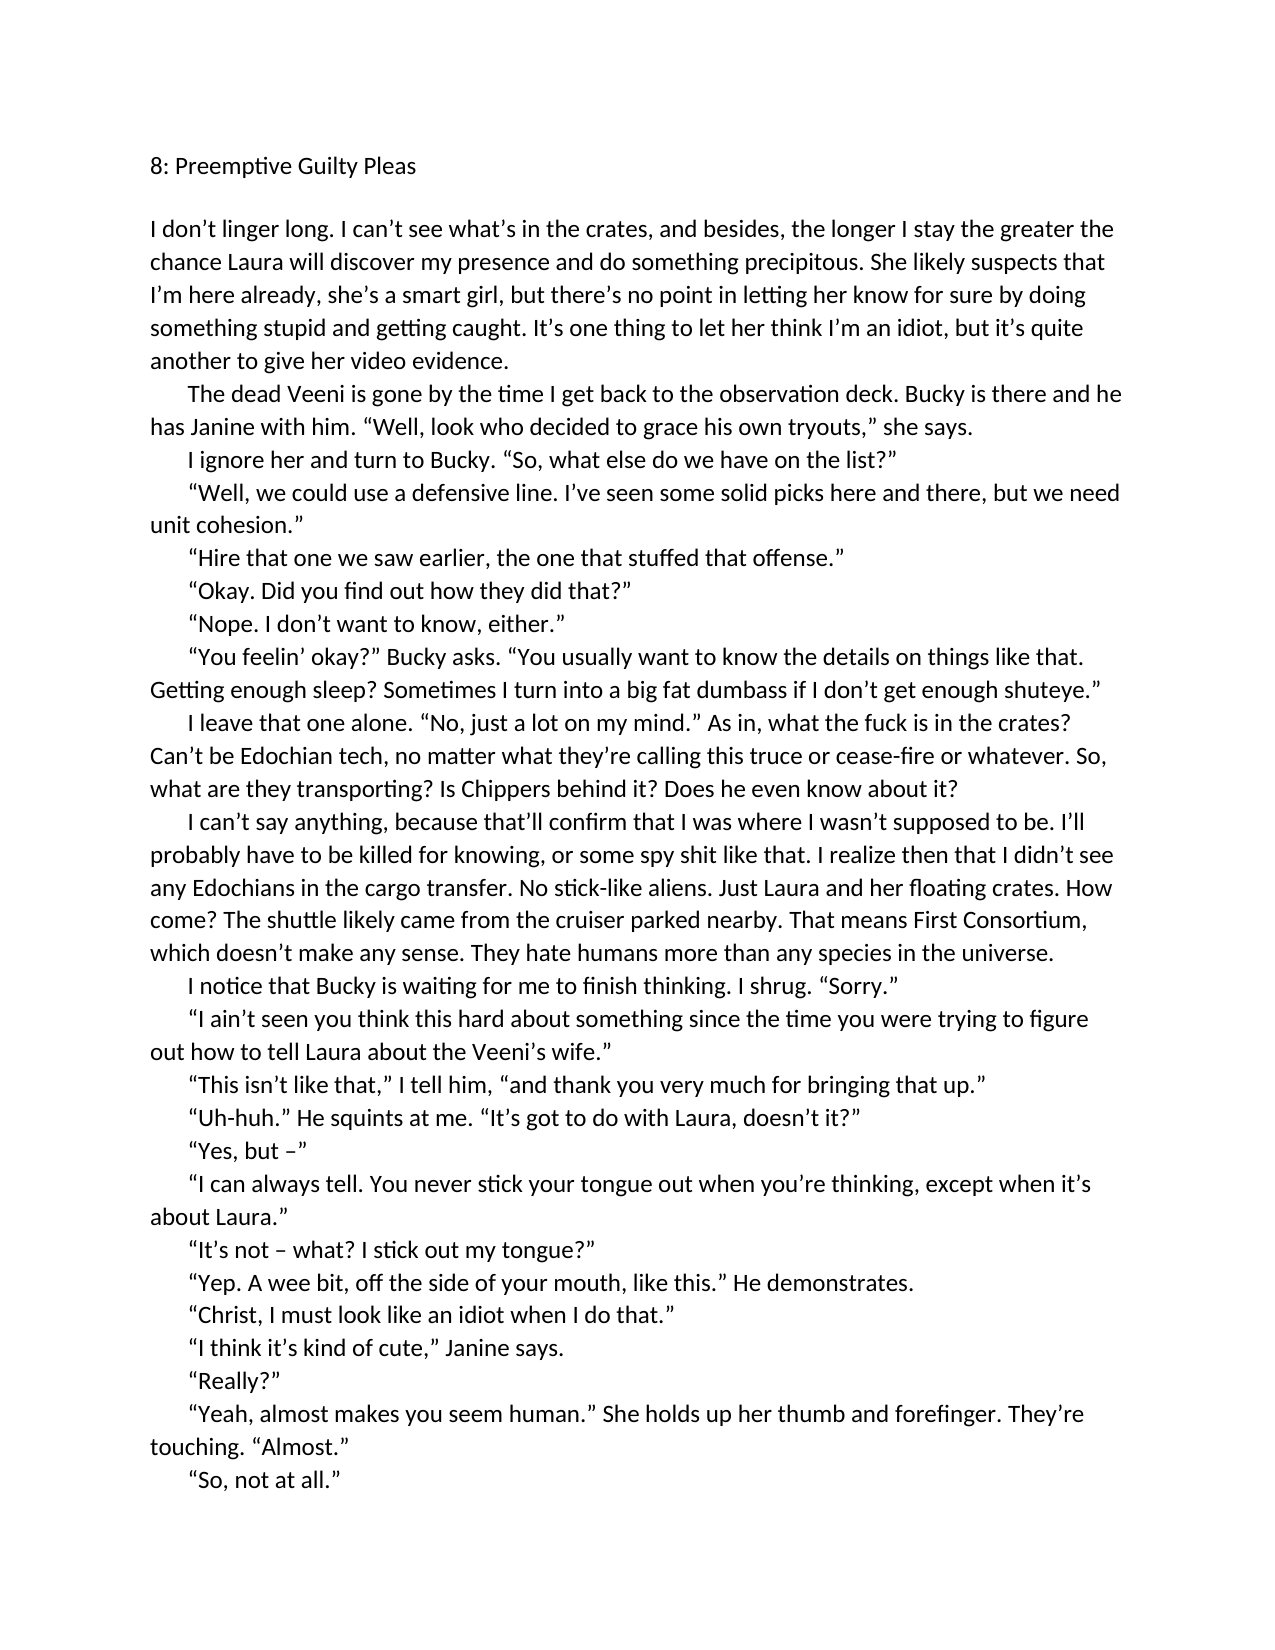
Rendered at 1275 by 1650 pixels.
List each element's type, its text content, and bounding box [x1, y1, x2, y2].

text “Nope. I don’t want to know, either.” [150, 608, 1125, 639]
text “Christ, I must look like an idiot when I do that.” [150, 1299, 1125, 1330]
text 8: Preemptive Guilty Pleas [150, 150, 1125, 181]
text “I ain’t seen you think this hard about something since the time you were trying to figure out how to tell Laura about the Veeni’s wife.” [150, 1003, 1125, 1067]
text I notice that Bucky is waiting for me to finish thinking. I shrug. “Sorry.” [150, 970, 1125, 1001]
text “Yep. A wee bit, off the side of your mouth, like this.” He demonstrates. [150, 1267, 1125, 1297]
text “It’s not – what? I stick out my tongue?” [150, 1234, 1125, 1264]
text “Okay. Did you find out how they did that?” [150, 575, 1125, 606]
text “I can always tell. You never stick your tongue out when you’re thinking, except when it’s about Laura.” [150, 1168, 1125, 1231]
text I can’t say anything, because that’ll confirm that I was where I wasn’t supposed to be. I’ll probably have to be killed for knowing, or some spy shit like that. I realize then that I didn’t see any Edochians in the cargo transfer. No stick-like aliens. Just Laura and her floating crates. How come? The shuttle likely came from the cruiser parked nearby. That means First Consortium, which doesn’t make any sense. They hate humans more than any species in the universe. [150, 806, 1125, 968]
text “Uh-huh.” He squints at me. “It’s got to do with Laura, doesn’t it?” [150, 1102, 1125, 1133]
text “Hire that one we saw earlier, the one that stuffed that offense.” [150, 542, 1125, 573]
text I leave that one alone. “No, just a lot on my mind.” As in, what the fuck is in the crates? Can’t be Edochian tech, no matter what they’re calling this truce or cease-fire or whatever. So, what are they transporting? Is Chippers behind it? Does he even know about it? [150, 707, 1125, 803]
text “This isn’t like that,” I tell him, “and thank you very much for bringing that up.” [150, 1069, 1125, 1100]
text “So, not at all.” [150, 1464, 1125, 1495]
text “Really?” [150, 1365, 1125, 1396]
text “Yeah, almost makes you seem human.” She holds up her thumb and forefinger. They’re touching. “Almost.” [150, 1398, 1125, 1462]
text “You feelin’ okay?” Bucky asks. “You usually want to know the details on things like that. Getting enough sleep? Sometimes I turn into a big fat dumbass if I don’t get enough shuteye.” [150, 641, 1125, 705]
text I don’t linger long. I can’t see what’s in the crates, and besides, the longer I stay the greater the chance Laura will discover my presence and do something precipitous. She likely suspects that I’m here already, she’s a smart girl, but there’s no point in letting her know for sure by doing something stupid and getting caught. It’s one thing to let her think I’m an idiot, but it’s quite another to give her video evidence. [150, 213, 1125, 376]
text “Yes, but –” [150, 1135, 1125, 1166]
text I ignore her and turn to Bucky. “So, what else do we have on the list?” [150, 444, 1125, 474]
text The dead Veeni is gone by the time I get back to the observation deck. Bucky is there and he has Janine with him. “Well, look who decided to grace his own tryouts,” she says. [150, 378, 1125, 441]
text “Well, we could use a defensive line. I’ve seen some solid picks here and there, but we need unit cohesion.” [150, 477, 1125, 540]
text “I think it’s kind of cute,” Janine says. [150, 1332, 1125, 1363]
